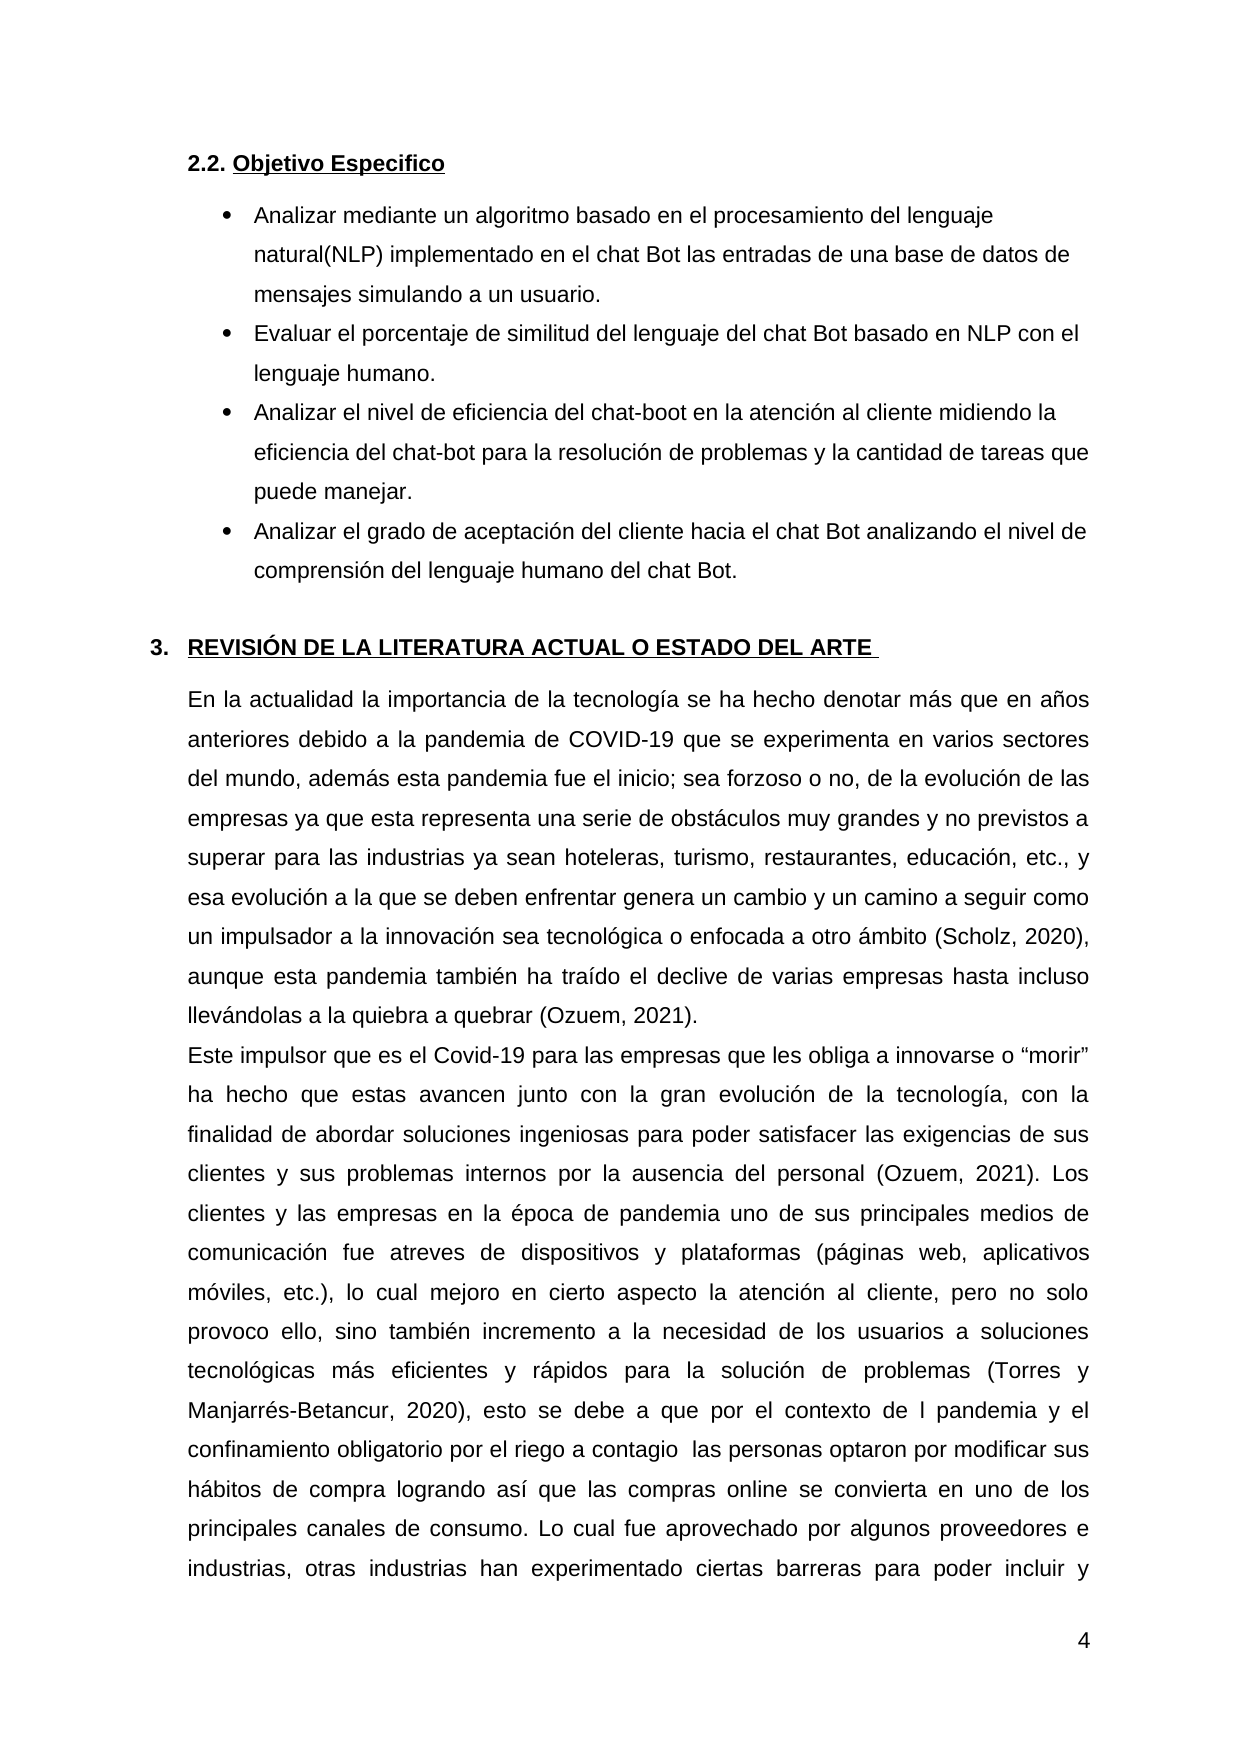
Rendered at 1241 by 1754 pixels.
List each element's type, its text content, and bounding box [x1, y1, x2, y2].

text En la actualidad la importancia de la tecnología se ha hecho denotar más que en años anteriores debido a la pandemia de COVID-19 que se experimenta en varios sectores del mundo, además esta pandemia fue el inicio; sea forzoso o no, de la evolución de las empresas ya que esta representa una serie de obstáculos muy grandes y no previstos a superar para las industrias ya sean hoteleras, turismo, restaurantes, educación, etc., y esa evolución a la que se deben enfrentar genera un cambio y un camino a seguir como un impulsador a la innovación sea tecnológica o enfocada a otro ámbito (Scholz, 2020), aunque esta pandemia también ha traído el declive de varias empresas hasta incluso llevándolas a la quiebra a quebrar (Ozuem, 2021). [187, 686, 1090, 1028]
list Analizar mediante un algoritmo basado en el procesamiento del lenguaje natural(NLP) implementado en el chat Bot las entradas de una base de datos de mensajes simulando a un usuario. [223, 202, 1090, 307]
list Analizar el grado de aceptación del cliente hacia el chat Bot analizando el nivel de comprensión del lenguaje humano del chat Bot. [223, 518, 1090, 584]
list Evaluar el porcentaje de similitud del lenguaje del chat Bot basado en NLP con el lenguaje humano. [223, 320, 1090, 386]
subtitle REVISIÓN DE LA LITERATURA ACTUAL O ESTADO DEL ARTE [150, 634, 1090, 661]
subtitle Objetivo Especifico [187, 150, 1090, 176]
list Analizar el nivel de eficiencia del chat-boot en la atención al cliente midiendo la eficiencia del chat-bot para la resolución de problemas y la cantidad de tareas que puede manejar. [223, 399, 1090, 505]
